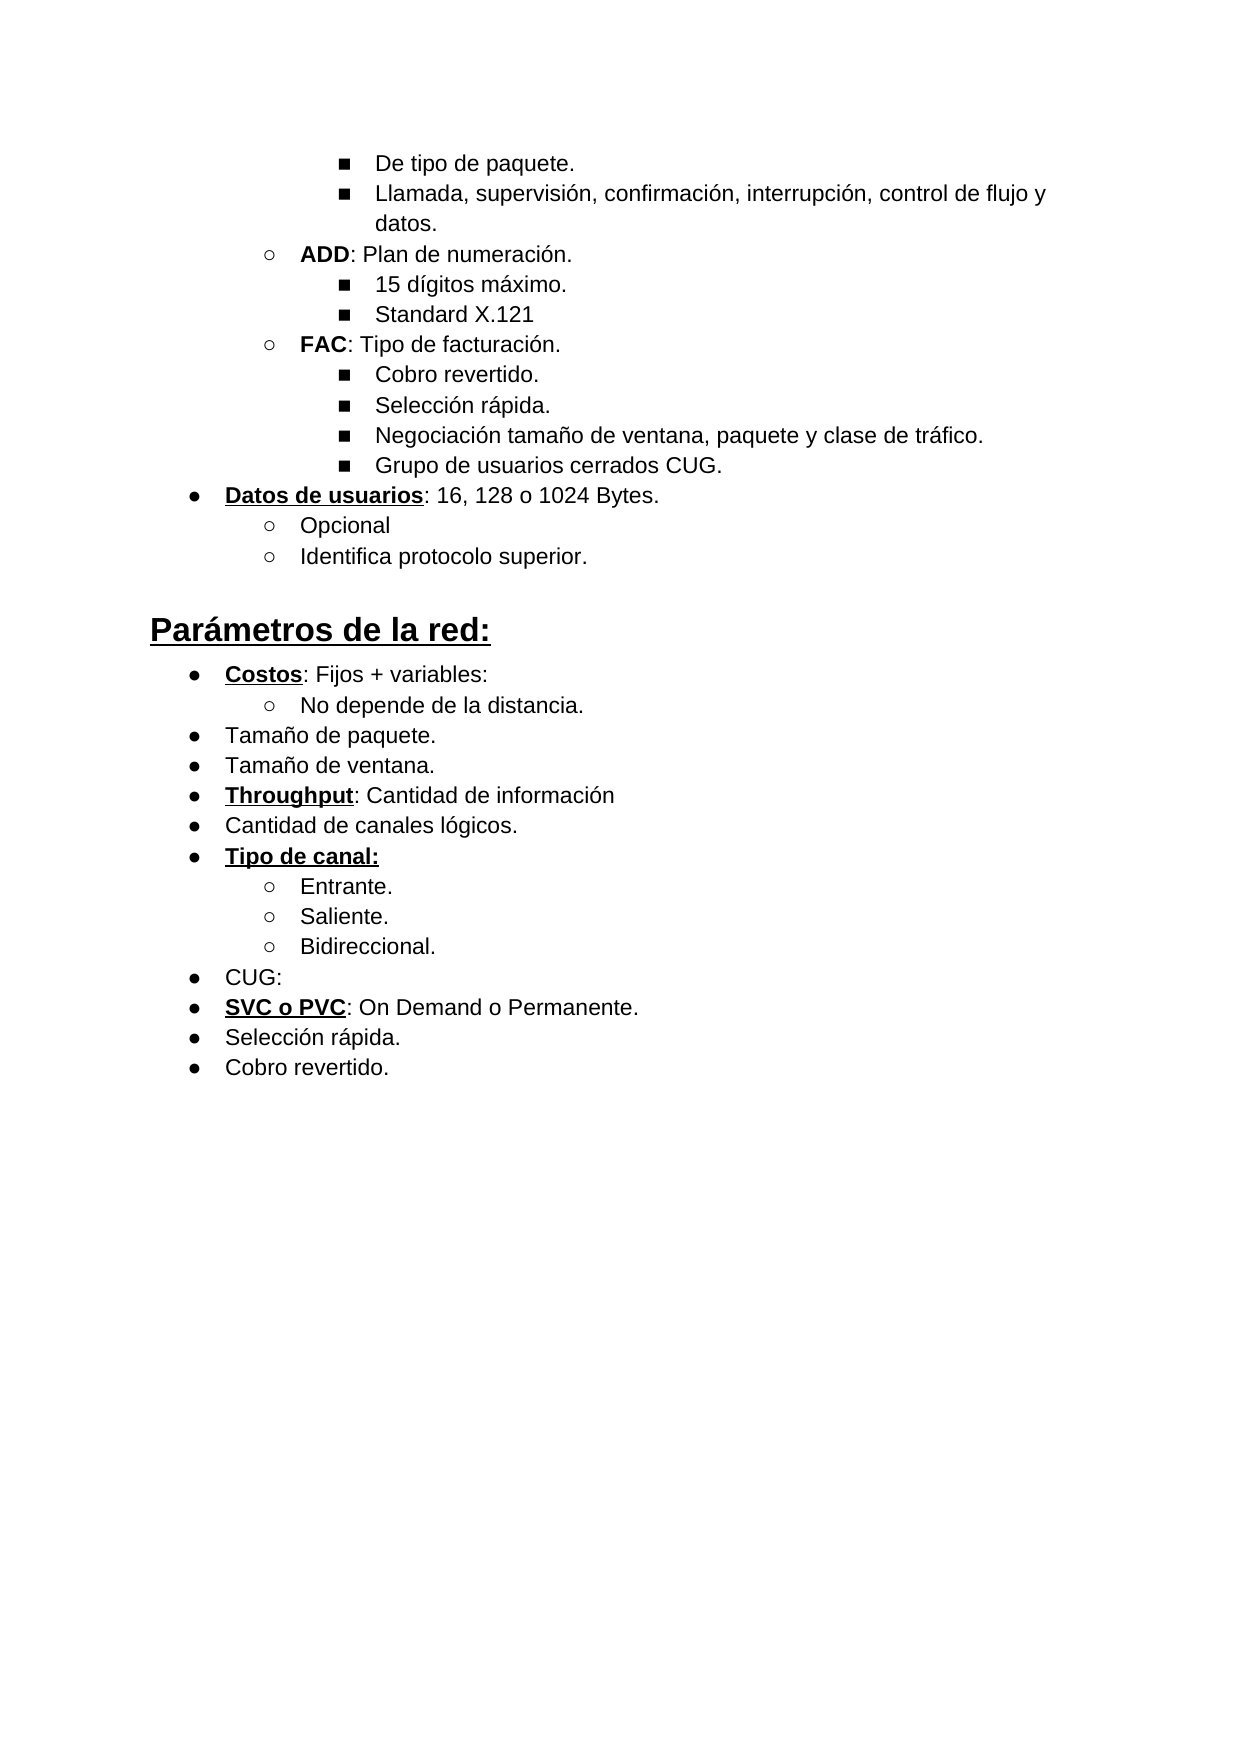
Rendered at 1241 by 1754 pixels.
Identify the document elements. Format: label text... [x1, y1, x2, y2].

list Identifica protocolo superior. [262, 543, 1090, 569]
list Entrante. [262, 873, 1090, 899]
list No depende de la distancia. [262, 692, 1090, 718]
list Cobro revertido. [337, 361, 1090, 388]
list Costos: Fijos + variables: [187, 661, 1090, 688]
list FAC: Tipo de facturación. [262, 331, 1090, 358]
list Saliente. [262, 903, 1090, 929]
list Opcional [262, 512, 1090, 539]
list Selección rápida. [337, 392, 1090, 418]
list Llamada, supervisión, confirmación, interrupción, control de flujo y datos. [337, 180, 1090, 237]
list Negociación tamaño de ventana, paquete y clase de tráfico. [337, 422, 1090, 448]
list 15 dígitos máximo. [337, 271, 1090, 297]
list CUG: [187, 963, 1090, 990]
list Tamaño de paquete. [187, 722, 1090, 748]
list ADD: Plan de numeración. [262, 241, 1090, 267]
list Tamaño de ventana. [187, 752, 1090, 778]
list SVC o PVC: On Demand o Permanente. [187, 994, 1090, 1020]
subtitle Parámetros de la red: [150, 610, 1090, 649]
list Cantidad de canales lógicos. [187, 812, 1090, 839]
list Cobro revertido. [187, 1054, 1090, 1080]
list Grupo de usuarios cerrados CUG. [337, 452, 1090, 478]
list Bidireccional. [262, 933, 1090, 959]
list Selección rápida. [187, 1024, 1090, 1050]
list Standard X.121 [337, 301, 1090, 327]
list Throughput: Cantidad de información [187, 782, 1090, 808]
list De tipo de paquete. [337, 150, 1090, 176]
list Tipo de canal: [187, 843, 1090, 869]
list Datos de usuarios: 16, 128 o 1024 Bytes. [187, 482, 1090, 509]
